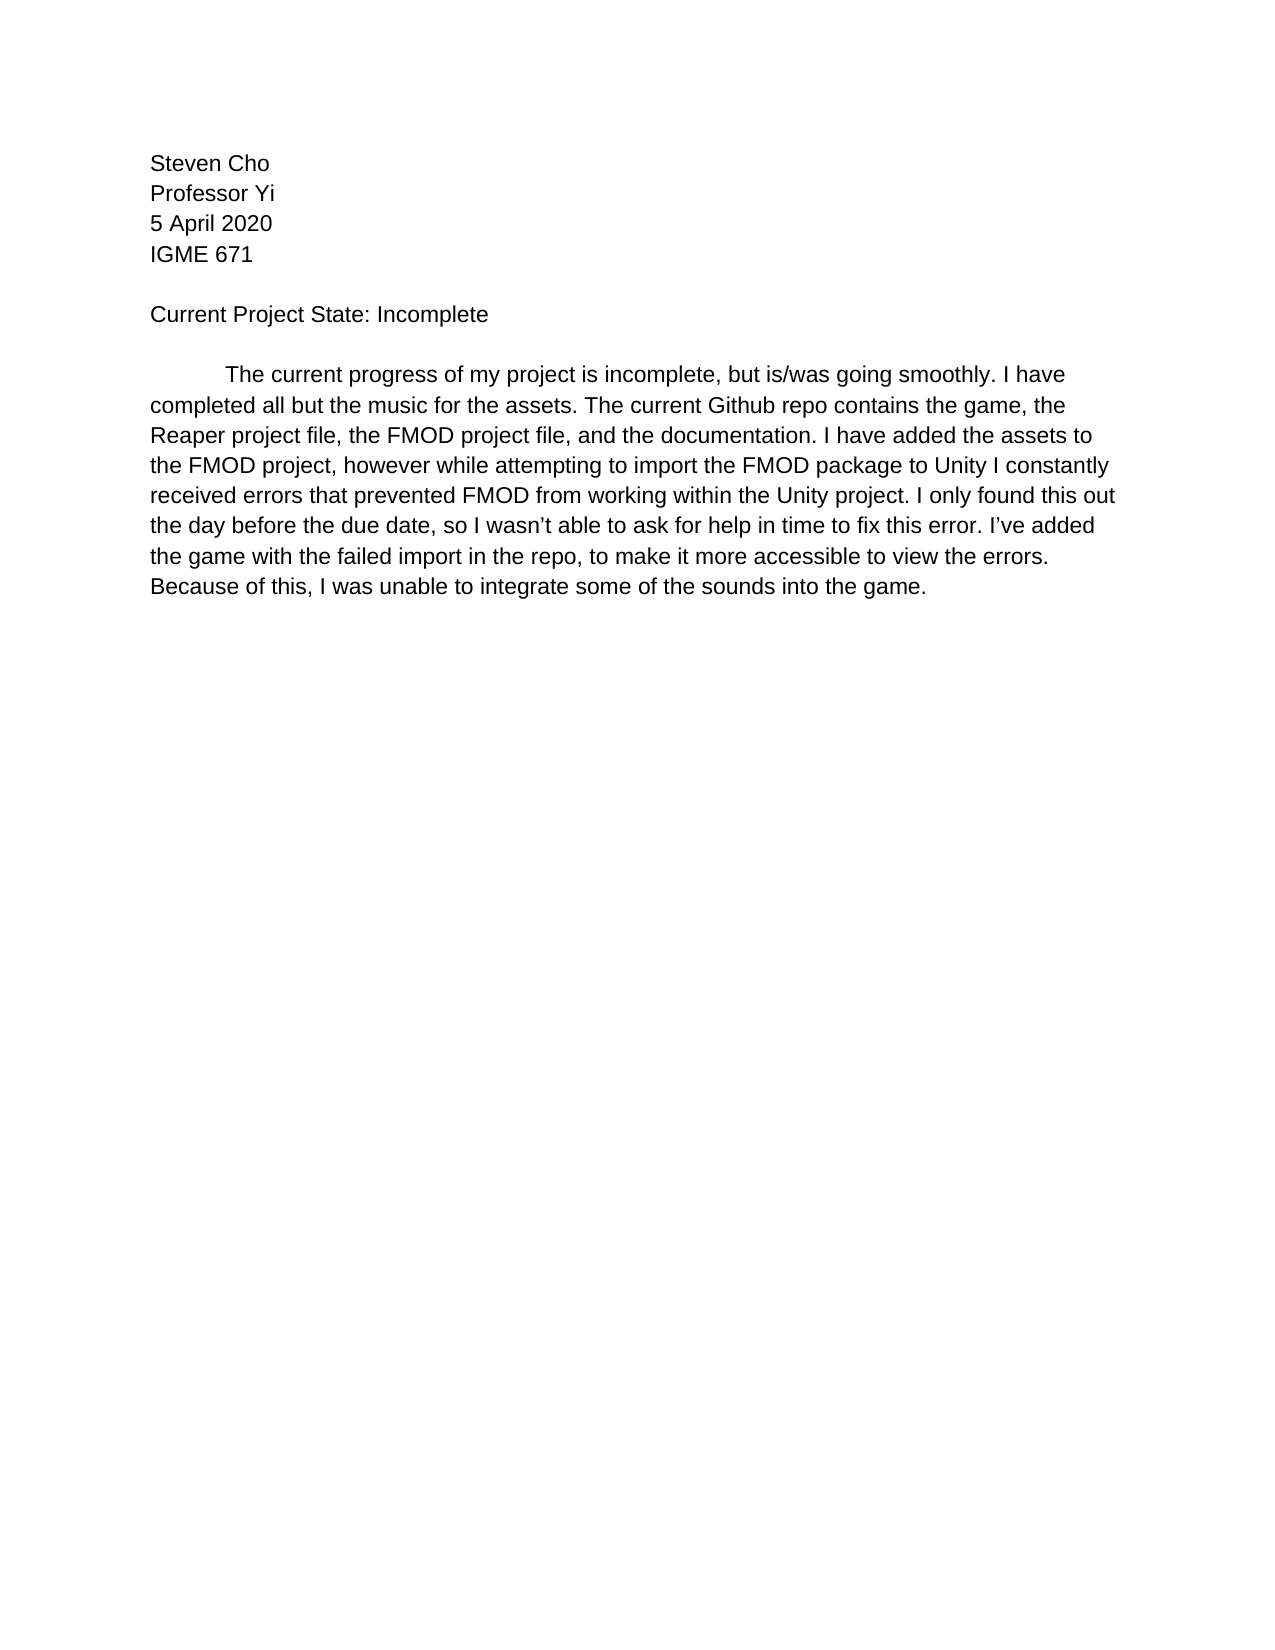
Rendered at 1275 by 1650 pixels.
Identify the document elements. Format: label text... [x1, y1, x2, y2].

text The current progress of my project is incomplete, but is/was going smoothly. I have completed all but the music for the assets. The current Github repo contains the game, the Reaper project file, the FMOD project file, and the documentation. I have added the assets to the FMOD project, however while attempting to import the FMOD package to Unity I constantly received errors that prevented FMOD from working within the Unity project. I only found this out the day before the due date, so I wasn’t able to ask for help in time to fix this error. I’ve added the game with the failed import in the repo, to make it more accessible to view the errors. Because of this, I was unable to integrate some of the sounds into the game. [150, 361, 1125, 599]
text Steven Cho [150, 150, 1125, 176]
text Current Project State: Incomplete [150, 301, 1125, 327]
text 5 April 2020 [150, 210, 1125, 237]
text IGME 671 [150, 241, 1125, 267]
text Professor Yi [150, 180, 1125, 207]
